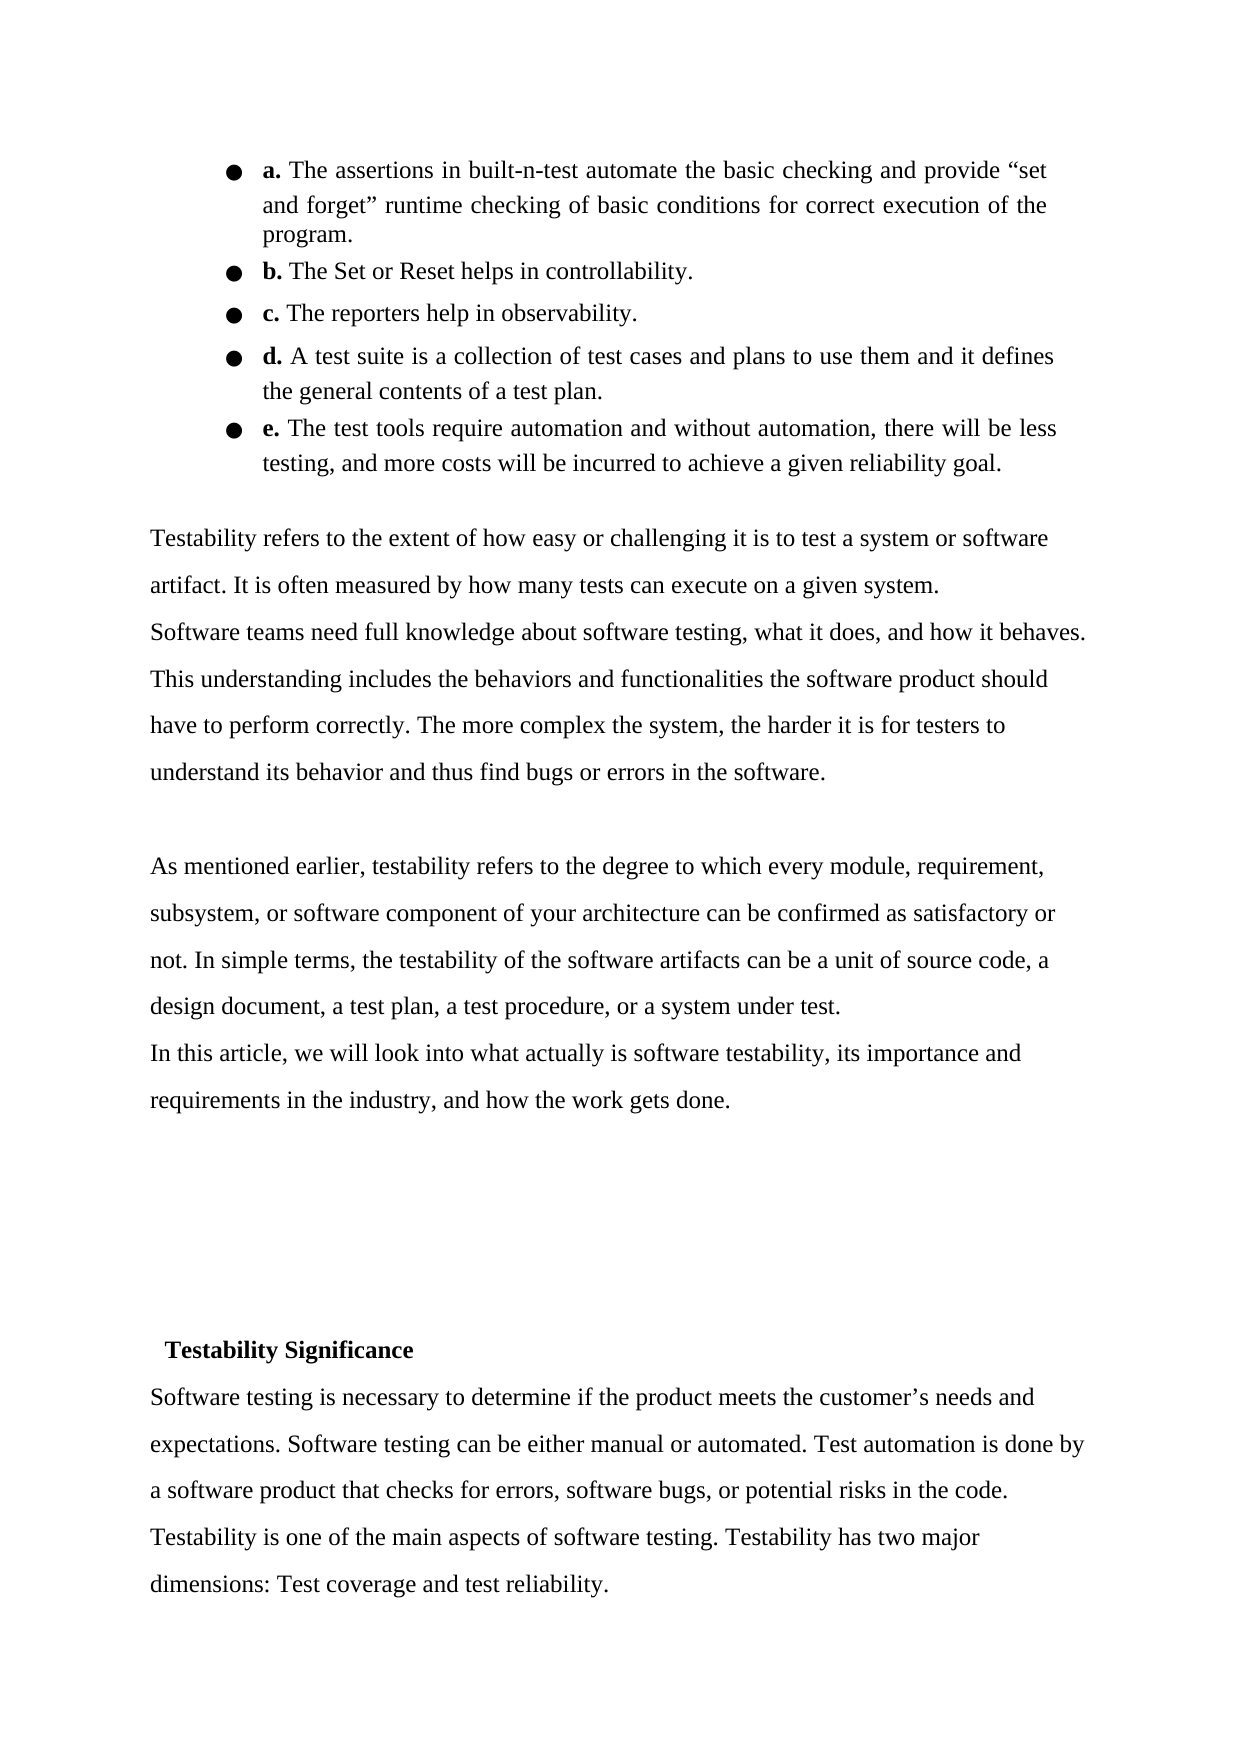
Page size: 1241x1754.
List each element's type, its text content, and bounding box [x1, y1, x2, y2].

text Testability is one of the main aspects of software testing. Testability has two major dimensions: Test coverage and test reliability. [150, 1522, 982, 1598]
text Software teams need full knowledge about software testing, what it does, and how it behaves. This understanding includes the behaviors and functionalities the software product should have to perform correctly. The more complex the system, the harder it is for testers to understand its behavior and thus find bugs or errors in the software. [150, 617, 1088, 786]
text As mentioned earlier, testability refers to the degree to which every module, requirement, subsystem, or software component of your architecture can be confirmed as satisfactory or not. In simple terms, the testability of the software artifacts can be a unit of source code, a design document, a test plan, a test procedure, or a system under test. [150, 851, 1058, 1020]
subtitle Testability Significance [150, 1335, 1192, 1364]
list c. The reporters help in observability. [225, 291, 1192, 334]
list e. The test tools require automation and without automation, there will be less testing, and more costs will be incurred to achieve a given reliability goal. [225, 405, 1058, 477]
text Software testing is necessary to determine if the product meets the customer’s needs and expectations. Software testing can be either manual or automated. Test automation is done by a software product that checks for errors, software bugs, or potential risks in the code. [150, 1382, 1087, 1504]
list b. The Set or Reset helps in controllability. [225, 248, 1192, 291]
list d. A test suite is a collection of test cases and plans to use them and it defines the general contents of a test plan. [225, 334, 1055, 405]
text Testability refers to the extent of how easy or challenging it is to test a system or software artifact. It is often measured by how many tests can execute on a given system. [150, 523, 1051, 599]
list a. The assertions in built-n-test automate the basic checking and provide “set and forget” runtime checking of basic conditions for correct execution of the program. [225, 148, 1048, 248]
text In this article, we will look into what actually is software testability, its importance and requirements in the industry, and how the work gets done. [150, 1038, 1024, 1114]
